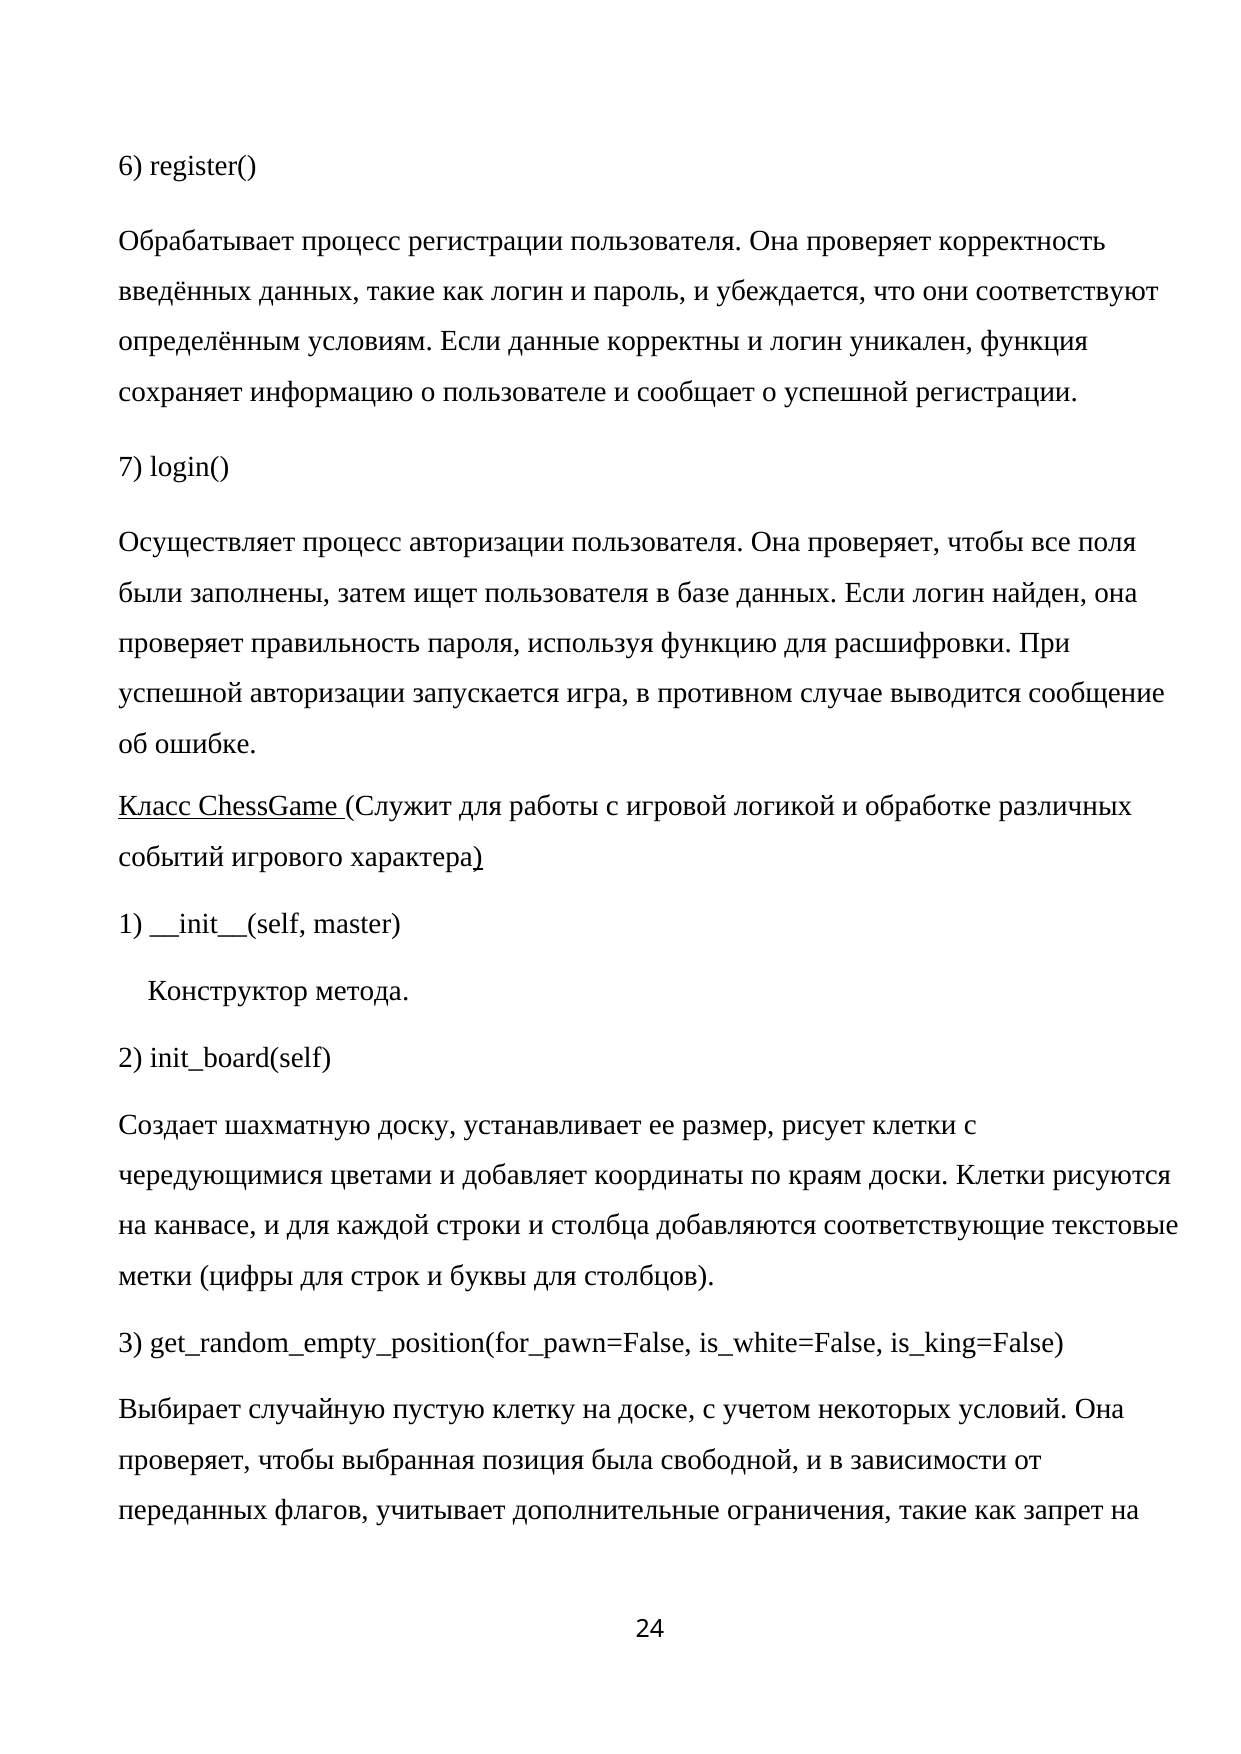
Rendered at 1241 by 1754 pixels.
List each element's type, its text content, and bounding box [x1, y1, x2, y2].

text 2) init_board(self) [118, 1040, 1181, 1073]
text 3) get_random_empty_position(for_pawn=False, is_white=False, is_king=False) [118, 1325, 1181, 1358]
text Класс ChessGame (Служит для работы с игровой логикой и обработке различных событий игрового характера) [118, 788, 1181, 872]
text Осуществляет процесс авторизации пользователя. Она проверяет, чтобы все поля были заполнены, затем ищет пользователя в базе данных. Если логин найден, она проверяет правильность пароля, используя функцию для расшифровки. При успешной авторизации запускается игра, в противном случае выводится сообщение об ошибке. [118, 524, 1181, 759]
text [118, 1392, 1181, 1526]
text 1) __init__(self, master) [118, 906, 1181, 939]
text Создает шахматную доску, устанавливает ее размер, рисует клетки с чередующимися цветами и добавляет координаты по краям доски. Клетки рисуются на канвасе, и для каждой строки и столбца добавляются соответствующие текстовые метки (цифры для строк и буквы для столбцов). [118, 1107, 1181, 1291]
text Обрабатывает процесс регистрации пользователя. Она проверяет корректность введённых данных, такие как логин и пароль, и убеждается, что они соответствуют определённым условиям. Если данные корректны и логин уникален, функция сохраняет информацию о пользователе и сообщает о успешной регистрации. [118, 223, 1181, 407]
text 6) register() [118, 148, 1181, 181]
text Конструктор метода. [118, 973, 1181, 1006]
text 7) login() [118, 449, 1181, 483]
